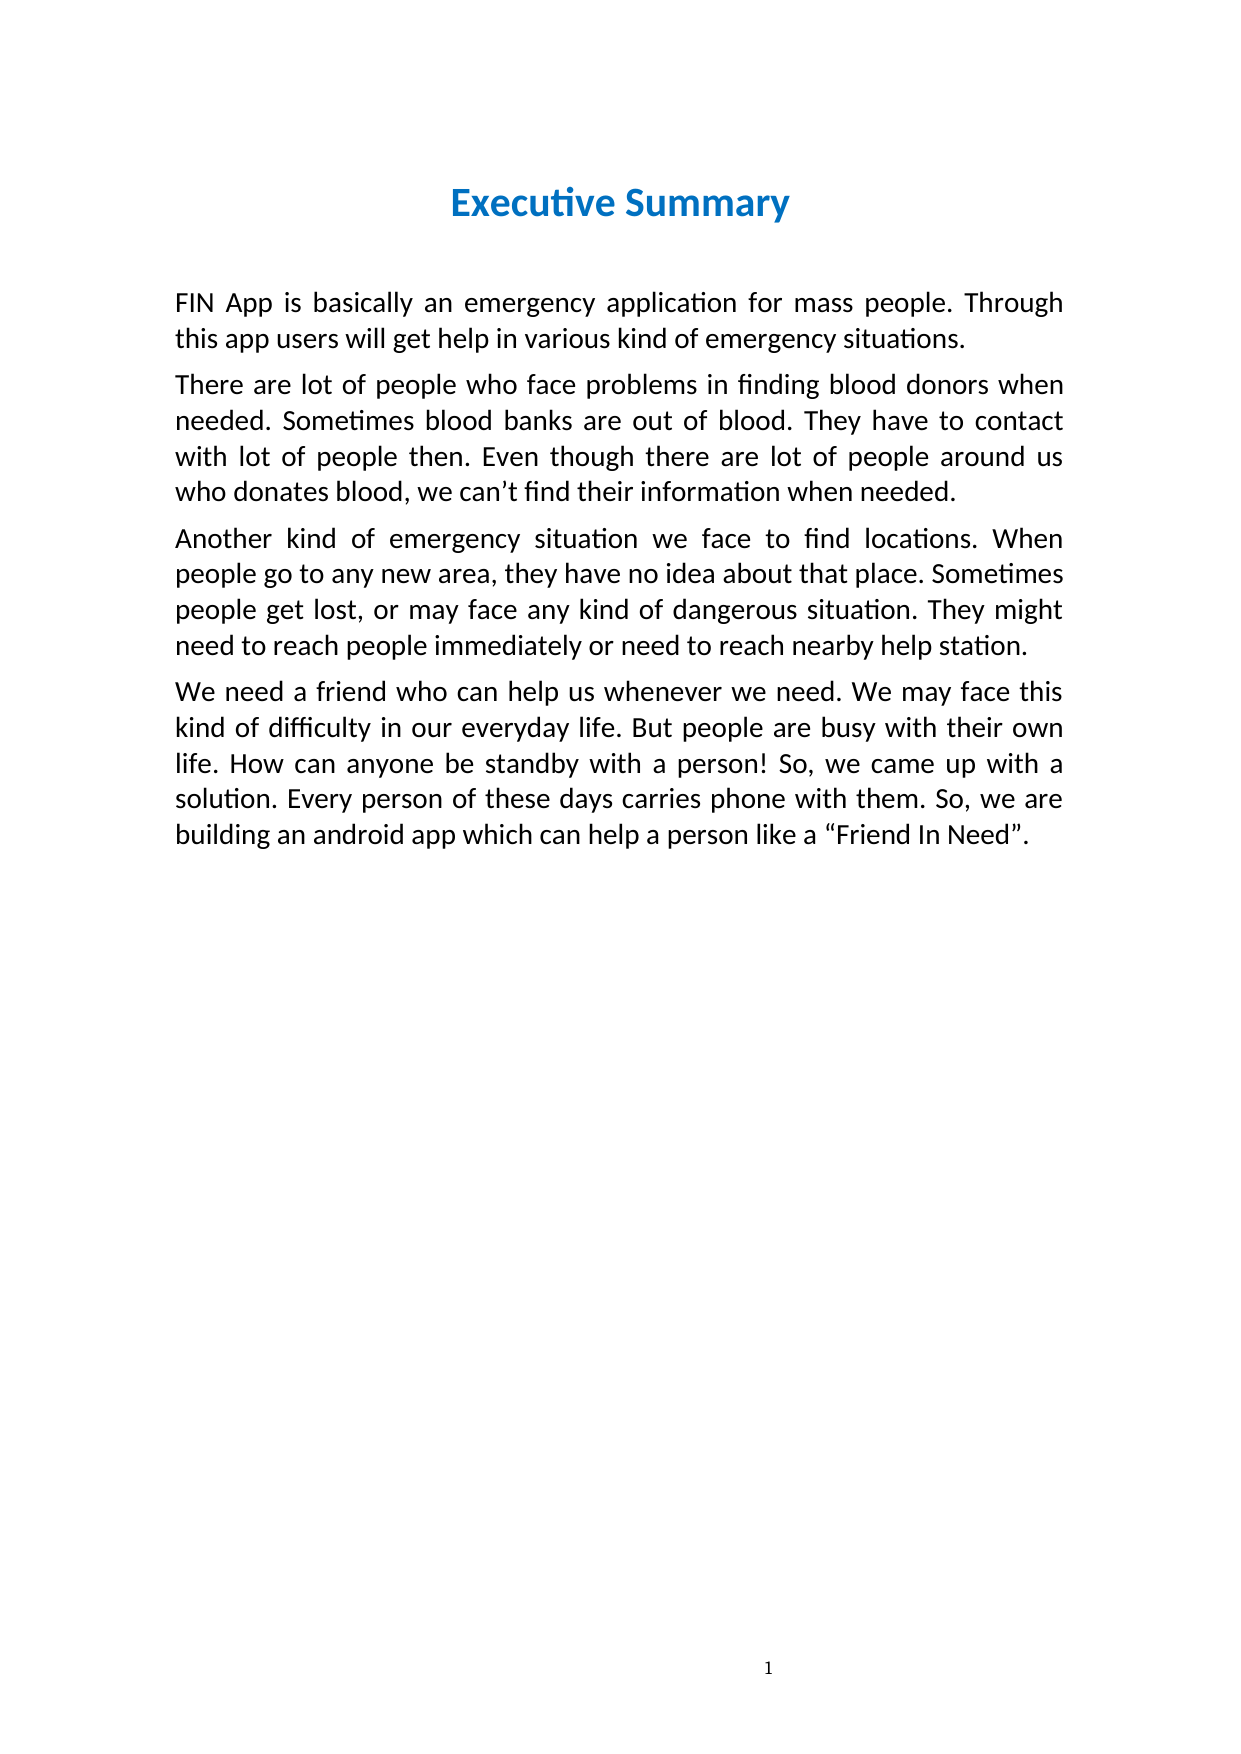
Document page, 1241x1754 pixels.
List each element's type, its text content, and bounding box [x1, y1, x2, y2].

text FIN App is basically an emergency application for mass people. Through this app users will get help in various kind of emergency situations. [175, 284, 1065, 355]
text Executive Summary [175, 176, 1065, 226]
text Another kind of emergency situation we face to find locations. When people go to any new area, they have no idea about that place. Sometimes people get lost, or may face any kind of dangerous situation. They might need to reach people immediately or need to reach nearby help station. [175, 520, 1065, 662]
text We need a friend who can help us whenever we need. We may face this kind of difficulty in our everyday life. But people are busy with their own life. How can anyone be standby with a person! So, we came up with a solution. Every person of these days carries phone with them. So, we are building an android app which can help a person like a “Friend In Need”. [175, 673, 1065, 852]
text There are lot of people who face problems in finding blood donors when needed. Sometimes blood banks are out of blood. They have to contact with lot of people then. Even though there are lot of people around us who donates blood, we can’t find their information when needed. [175, 366, 1065, 509]
